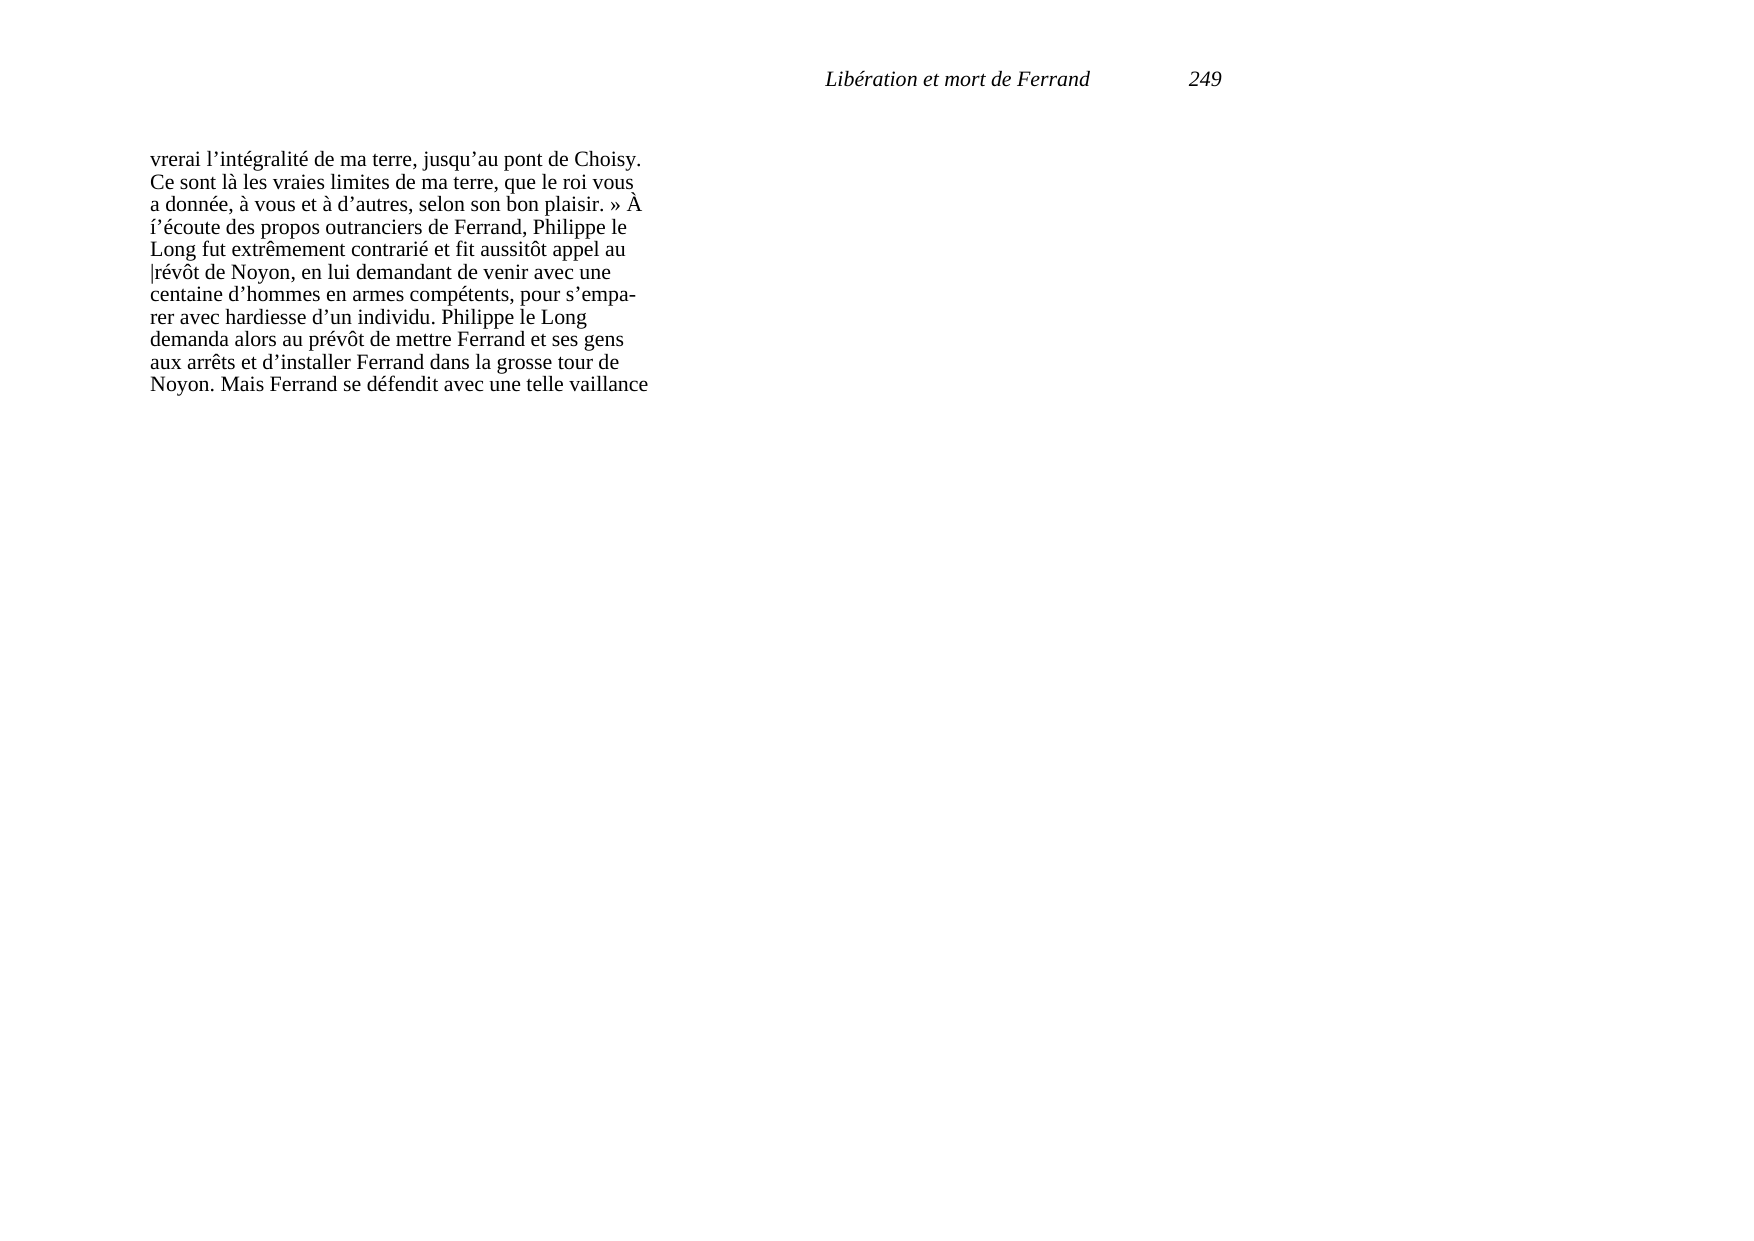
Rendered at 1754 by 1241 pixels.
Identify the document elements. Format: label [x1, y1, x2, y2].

text [150, 149, 1604, 396]
